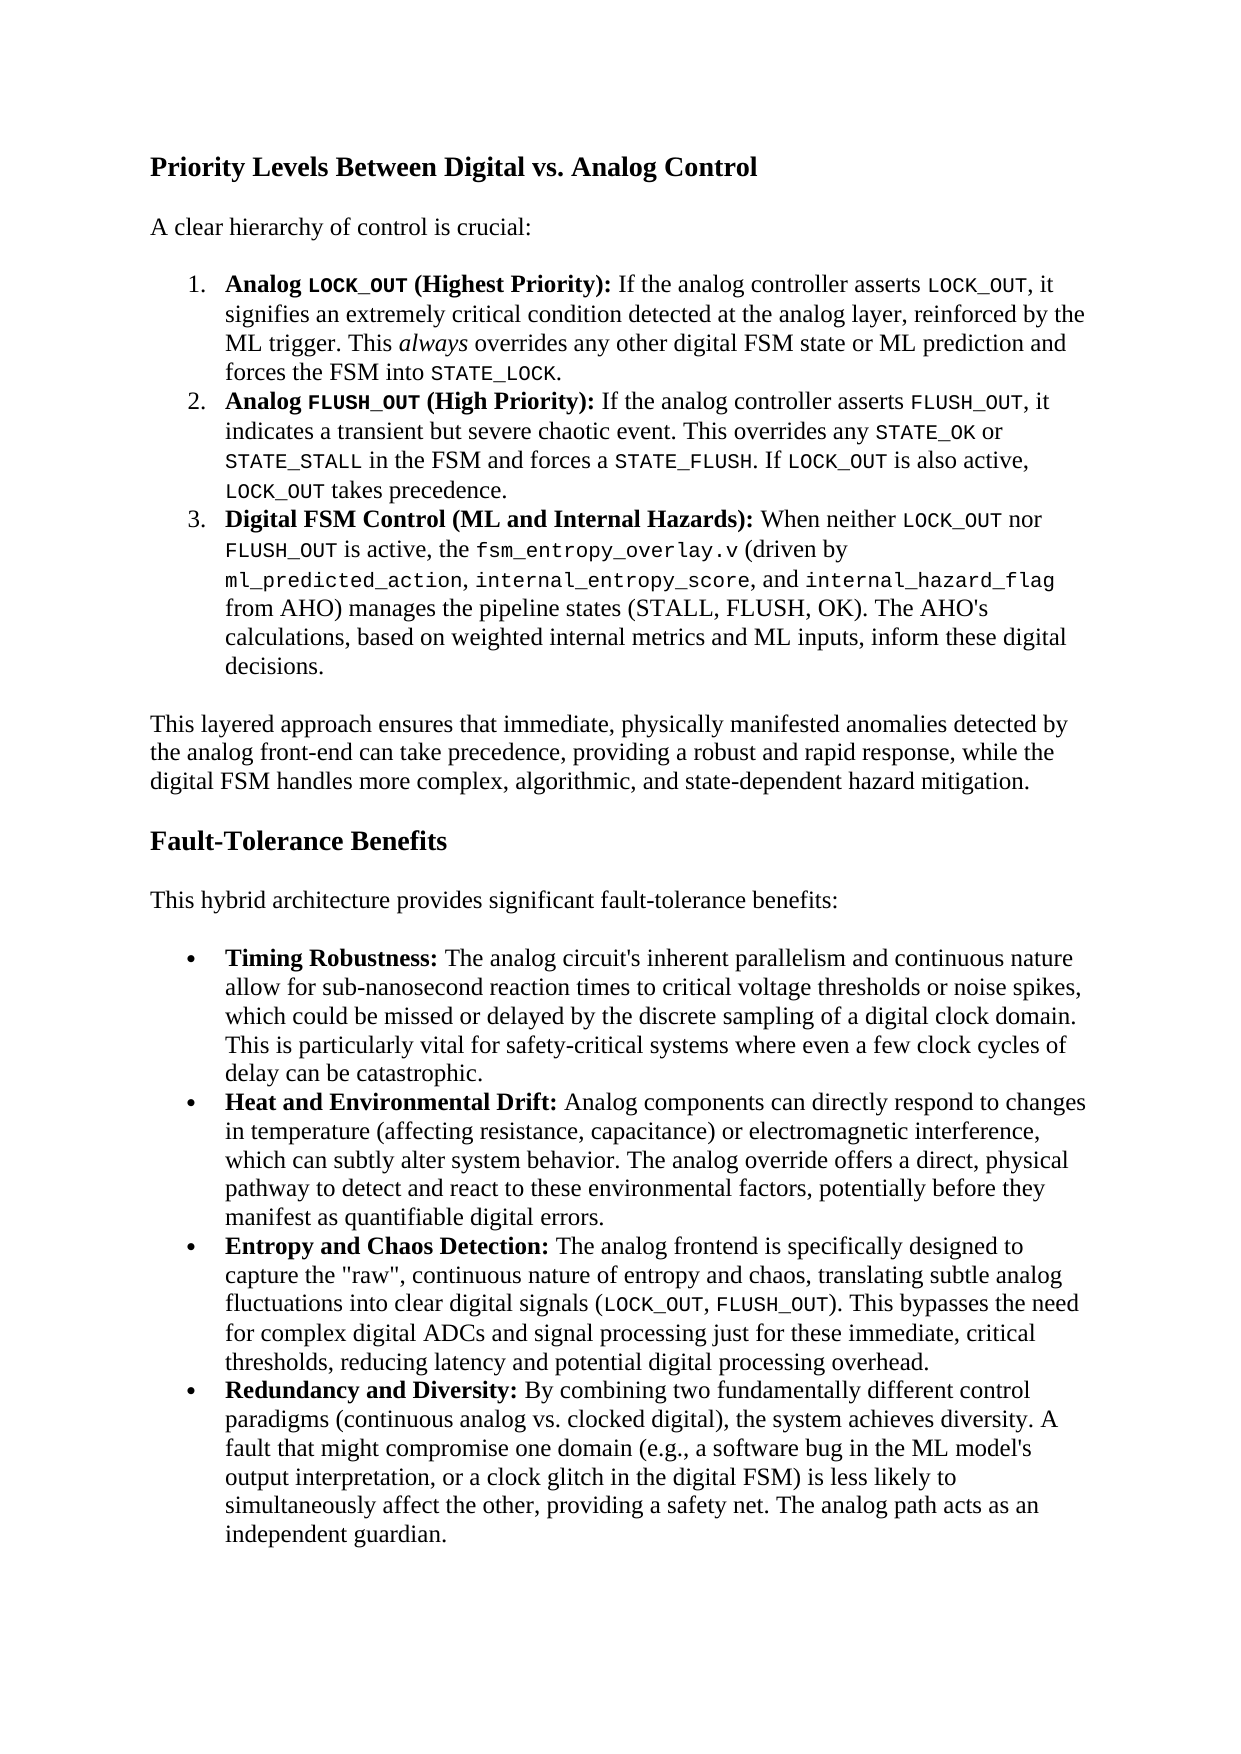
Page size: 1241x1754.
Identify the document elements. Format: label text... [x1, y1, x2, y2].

list Analog LOCK_OUT (Highest Priority): If the analog controller asserts LOCK_OUT, it signifies an extremely critical condition detected at the analog layer, reinforced by the ML trigger. This always overrides any other digital FSM state or ML prediction and forces the FSM into STATE_LOCK. [187, 269, 1090, 386]
text Priority Levels Between Digital vs. Analog Control [150, 150, 1090, 182]
text This hybrid architecture provides significant fault-tolerance benefits: [150, 886, 1090, 914]
list Redundancy and Diversity: By combining two fundamentally different control paradigms (continuous analog vs. clocked digital), the system achieves diversity. A fault that might compromise one domain (e.g., a software bug in the ML model's output interpretation, or a clock glitch in the digital FSM) is less likely to simultaneously affect the other, providing a safety net. The analog path acts as an independent guardian. [187, 1376, 1090, 1548]
list Digital FSM Control (ML and Internal Hazards): When neither LOCK_OUT nor FLUSH_OUT is active, the fsm_entropy_overlay.v (driven by ml_predicted_action, internal_entropy_score, and internal_hazard_flag from AHO) manages the pipeline states (STALL, FLUSH, OK). The AHO's calculations, based on weighted internal metrics and ML inputs, inform these digital decisions. [187, 504, 1090, 679]
text A clear hierarchy of control is crucial: [150, 212, 1090, 240]
list Entropy and Chaos Detection: The analog frontend is specifically designed to capture the "raw", continuous nature of entropy and chaos, translating subtle analog fluctuations into clear digital signals (LOCK_OUT, FLUSH_OUT). This bypasses the need for complex digital ADCs and signal processing just for these immediate, critical thresholds, reducing latency and potential digital processing overhead. [187, 1231, 1090, 1376]
text This layered approach ensures that immediate, physically manifested anomalies detected by the analog front-end can take precedence, providing a robust and rapid response, while the digital FSM handles more complex, algorithmic, and state-dependent hazard mitigation. [150, 709, 1090, 795]
text Fault-Tolerance Benefits [150, 824, 1090, 856]
list Timing Robustness: The analog circuit's inherent parallelism and continuous nature allow for sub-nanosecond reaction times to critical voltage thresholds or noise spikes, which could be missed or delayed by the discrete sampling of a digital clock domain. This is particularly vital for safety-critical systems where even a few clock cycles of delay can be catastrophic. [187, 943, 1090, 1087]
list Analog FLUSH_OUT (High Priority): If the analog controller asserts FLUSH_OUT, it indicates a transient but severe chaotic event. This overrides any STATE_OK or STATE_STALL in the FSM and forces a STATE_FLUSH. If LOCK_OUT is also active, LOCK_OUT takes precedence. [187, 386, 1090, 504]
list Heat and Environmental Drift: Analog components can directly respond to changes in temperature (affecting resistance, capacitance) or electromagnetic interference, which can subtly alter system behavior. The analog override offers a direct, physical pathway to detect and react to these environmental factors, potentially before they manifest as quantifiable digital errors. [187, 1087, 1090, 1231]
